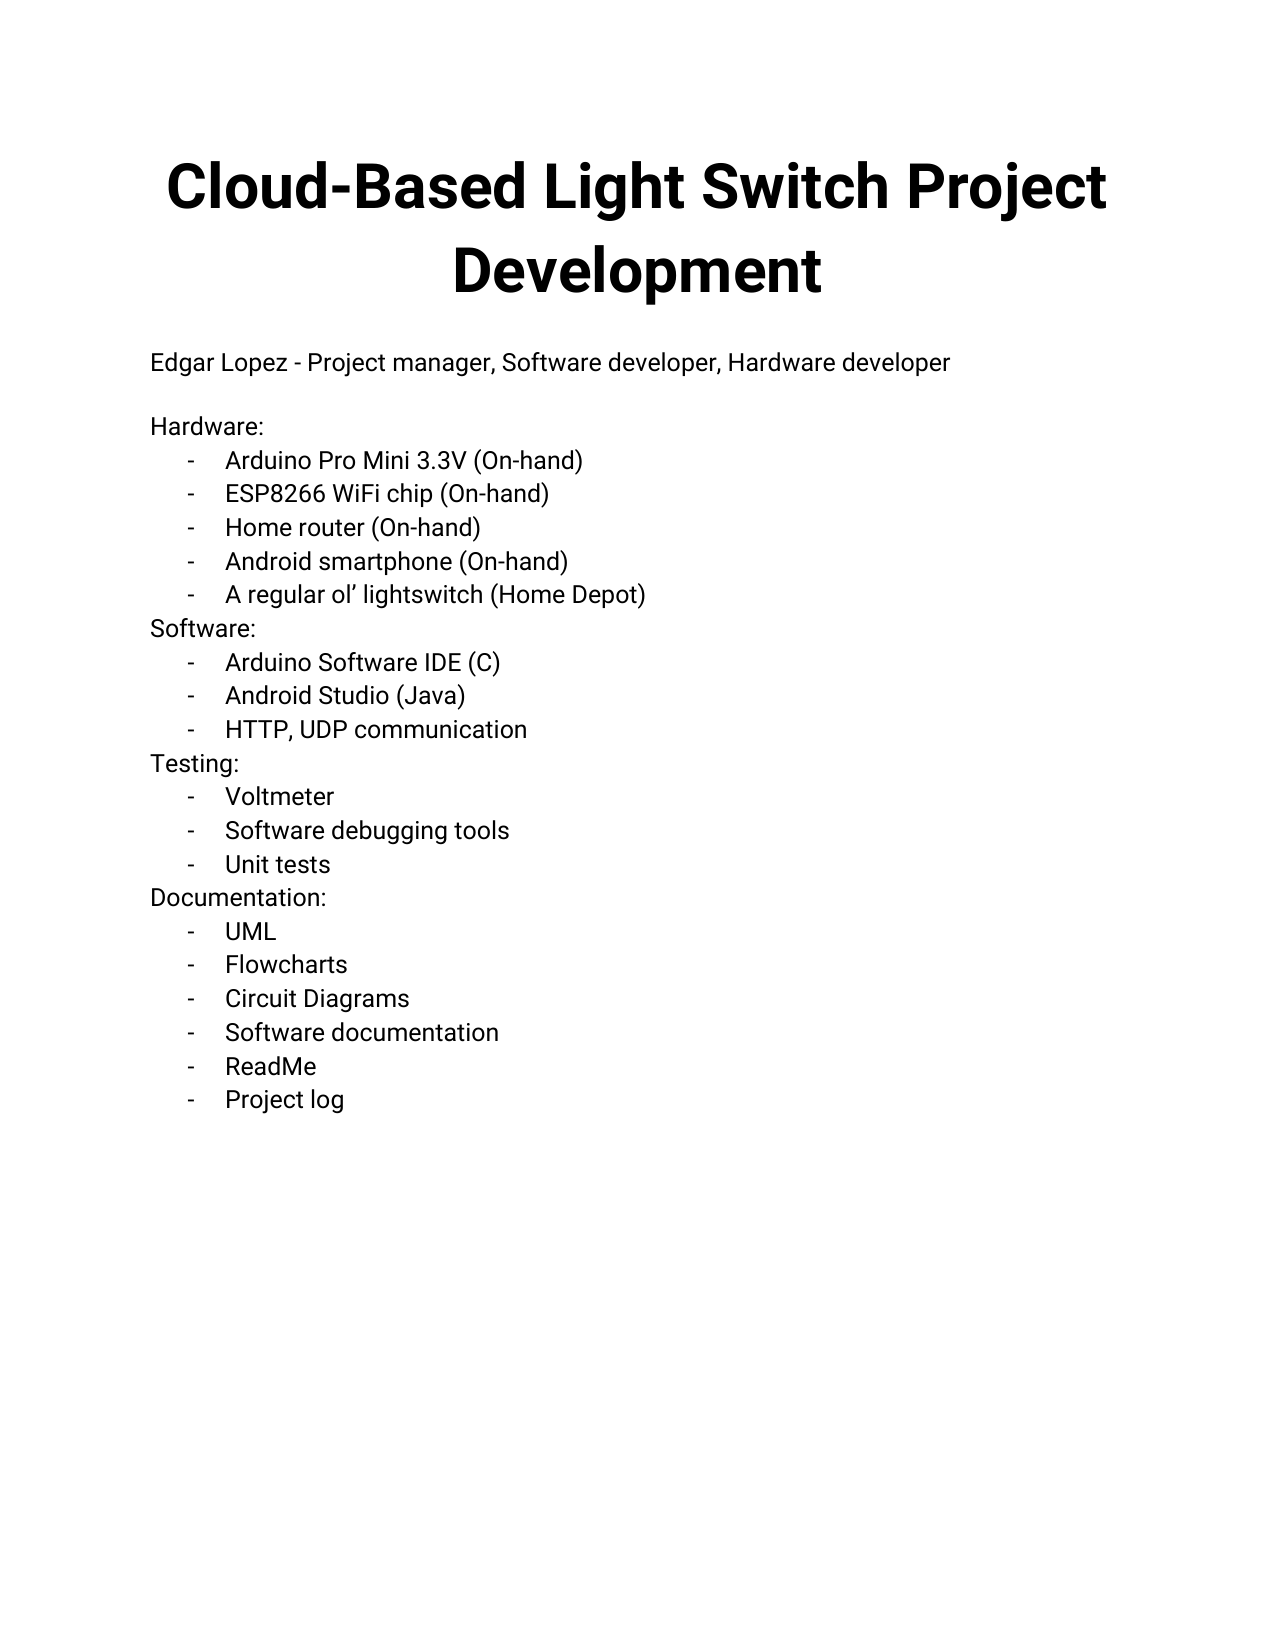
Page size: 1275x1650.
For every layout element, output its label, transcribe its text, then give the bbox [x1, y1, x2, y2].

text Software: [150, 614, 1125, 643]
list Unit tests [187, 850, 1125, 879]
text Hardware: [150, 412, 1125, 442]
list Project log [187, 1085, 1125, 1114]
list ESP8266 WiFi chip (On-hand) [187, 480, 1125, 509]
text Testing: [150, 749, 1125, 778]
list Arduino Pro Mini 3.3V (On-hand) [187, 446, 1125, 475]
list UML [187, 917, 1125, 946]
list Android Studio (Java) [187, 682, 1125, 711]
list Android smartphone (On-hand) [187, 547, 1125, 576]
text Edgar Lopez - Project manager, Software developer, Hardware developer [150, 348, 1125, 378]
list Arduino Software IDE (C) [187, 648, 1125, 677]
list Flowcharts [187, 951, 1125, 980]
list A regular ol’ lightswitch (Home Depot) [187, 581, 1125, 610]
text Documentation: [150, 883, 1125, 913]
list Home router (On-hand) [187, 513, 1125, 543]
list Voltmeter [187, 782, 1125, 812]
list HTTP, UDP communication [187, 715, 1125, 744]
list Software documentation [187, 1018, 1125, 1047]
list ReadMe [187, 1052, 1125, 1081]
list Software debugging tools [187, 816, 1125, 845]
text Cloud-Based Light Switch Project Development [150, 150, 1125, 307]
list Circuit Diagrams [187, 984, 1125, 1014]
